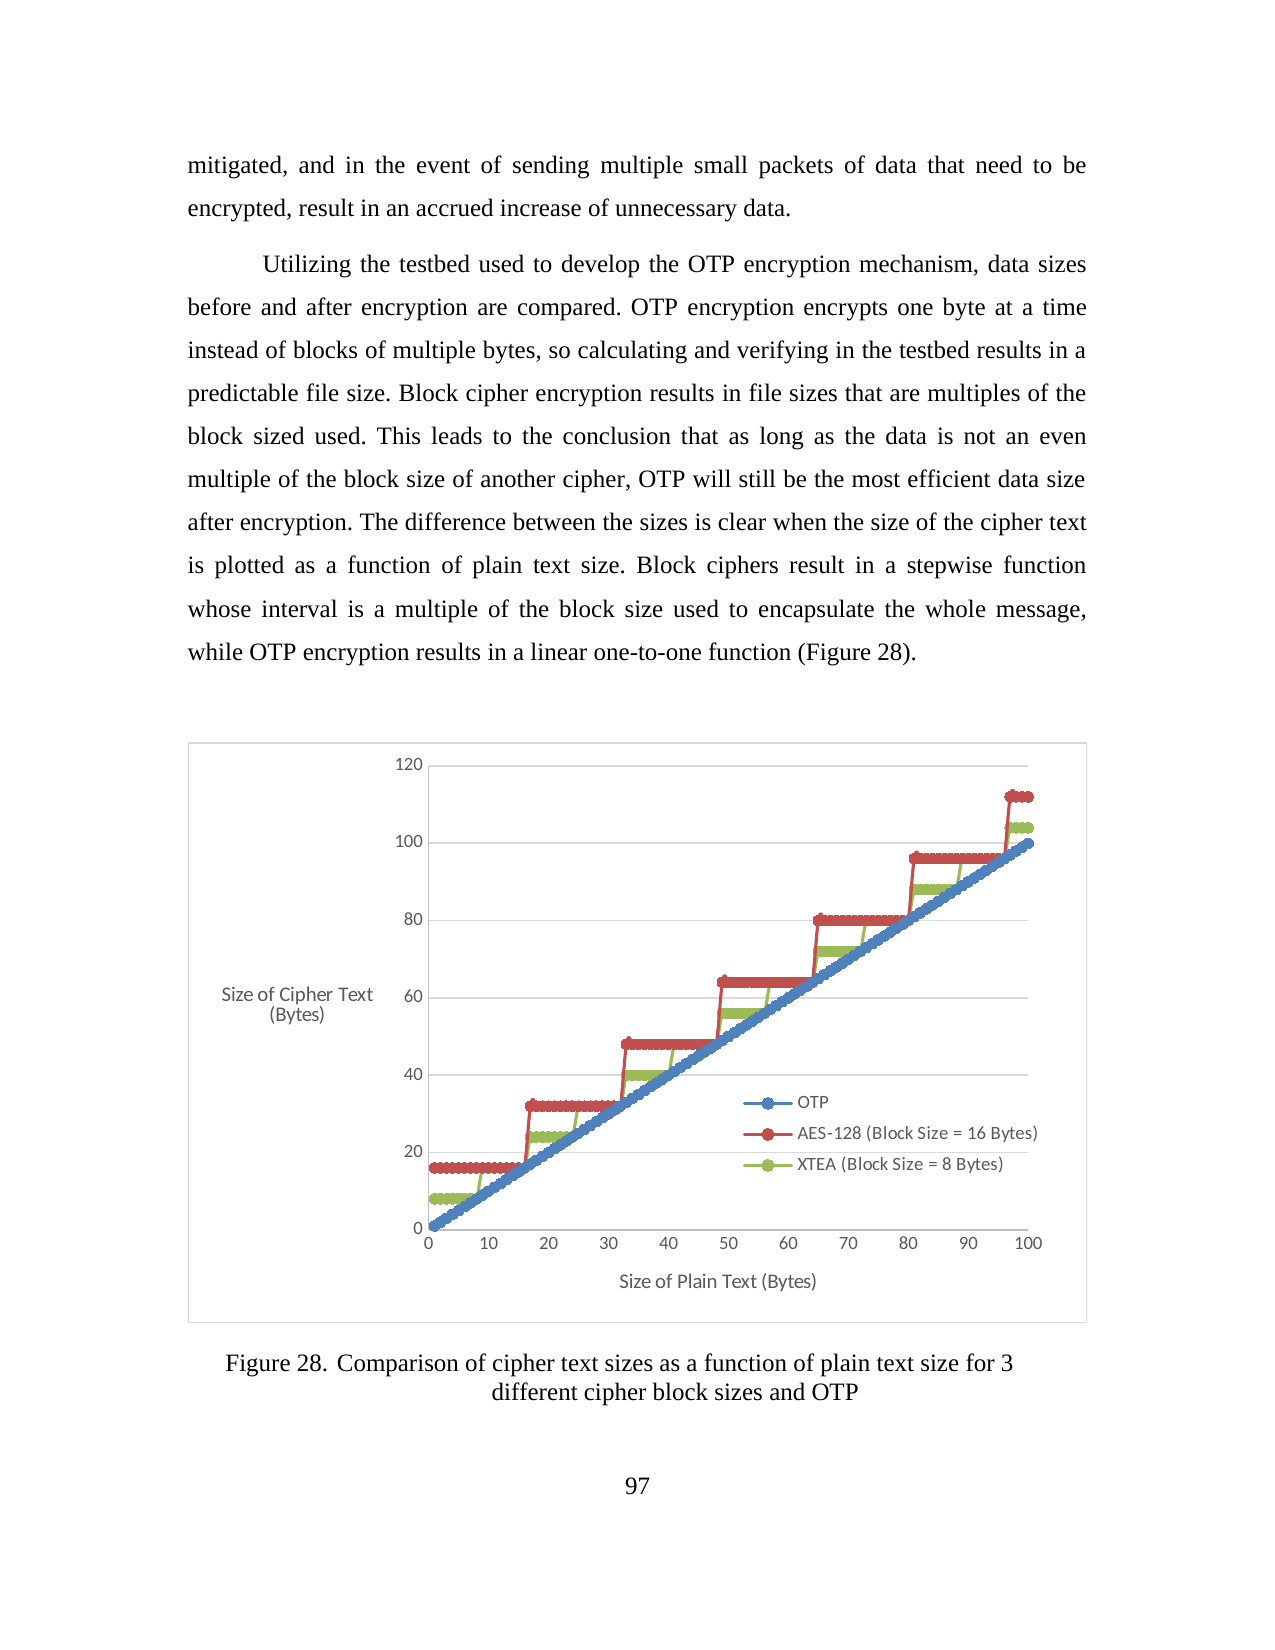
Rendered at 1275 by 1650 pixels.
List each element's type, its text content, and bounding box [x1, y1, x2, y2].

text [187, 150, 1087, 222]
text Utilizing the testbed used to develop the OTP encryption mechanism, data sizes before and after encryption are compared. OTP encryption encrypts one byte at a time instead of blocks of multiple bytes, so calculating and verifying in the testbed results in a predictable file size. Block cipher encryption results in file sizes that are multiples of the block sized used. This leads to the conclusion that as long as the data is not an even multiple of the block size of another cipher, OTP will still be the most efficient data size after encryption. The difference between the sizes is clear when the size of the cipher text is plotted as a function of plain text size. Block ciphers result in a stepwise function whose interval is a multiple of the block size used to encapsulate the whole message, while OTP encryption results in a linear one-to-one function (Figure 28). [187, 249, 1087, 666]
title Comparison of cipher text sizes as a function of plain text size for 3 different cipher block sizes and OTP [262, 1348, 1031, 1406]
